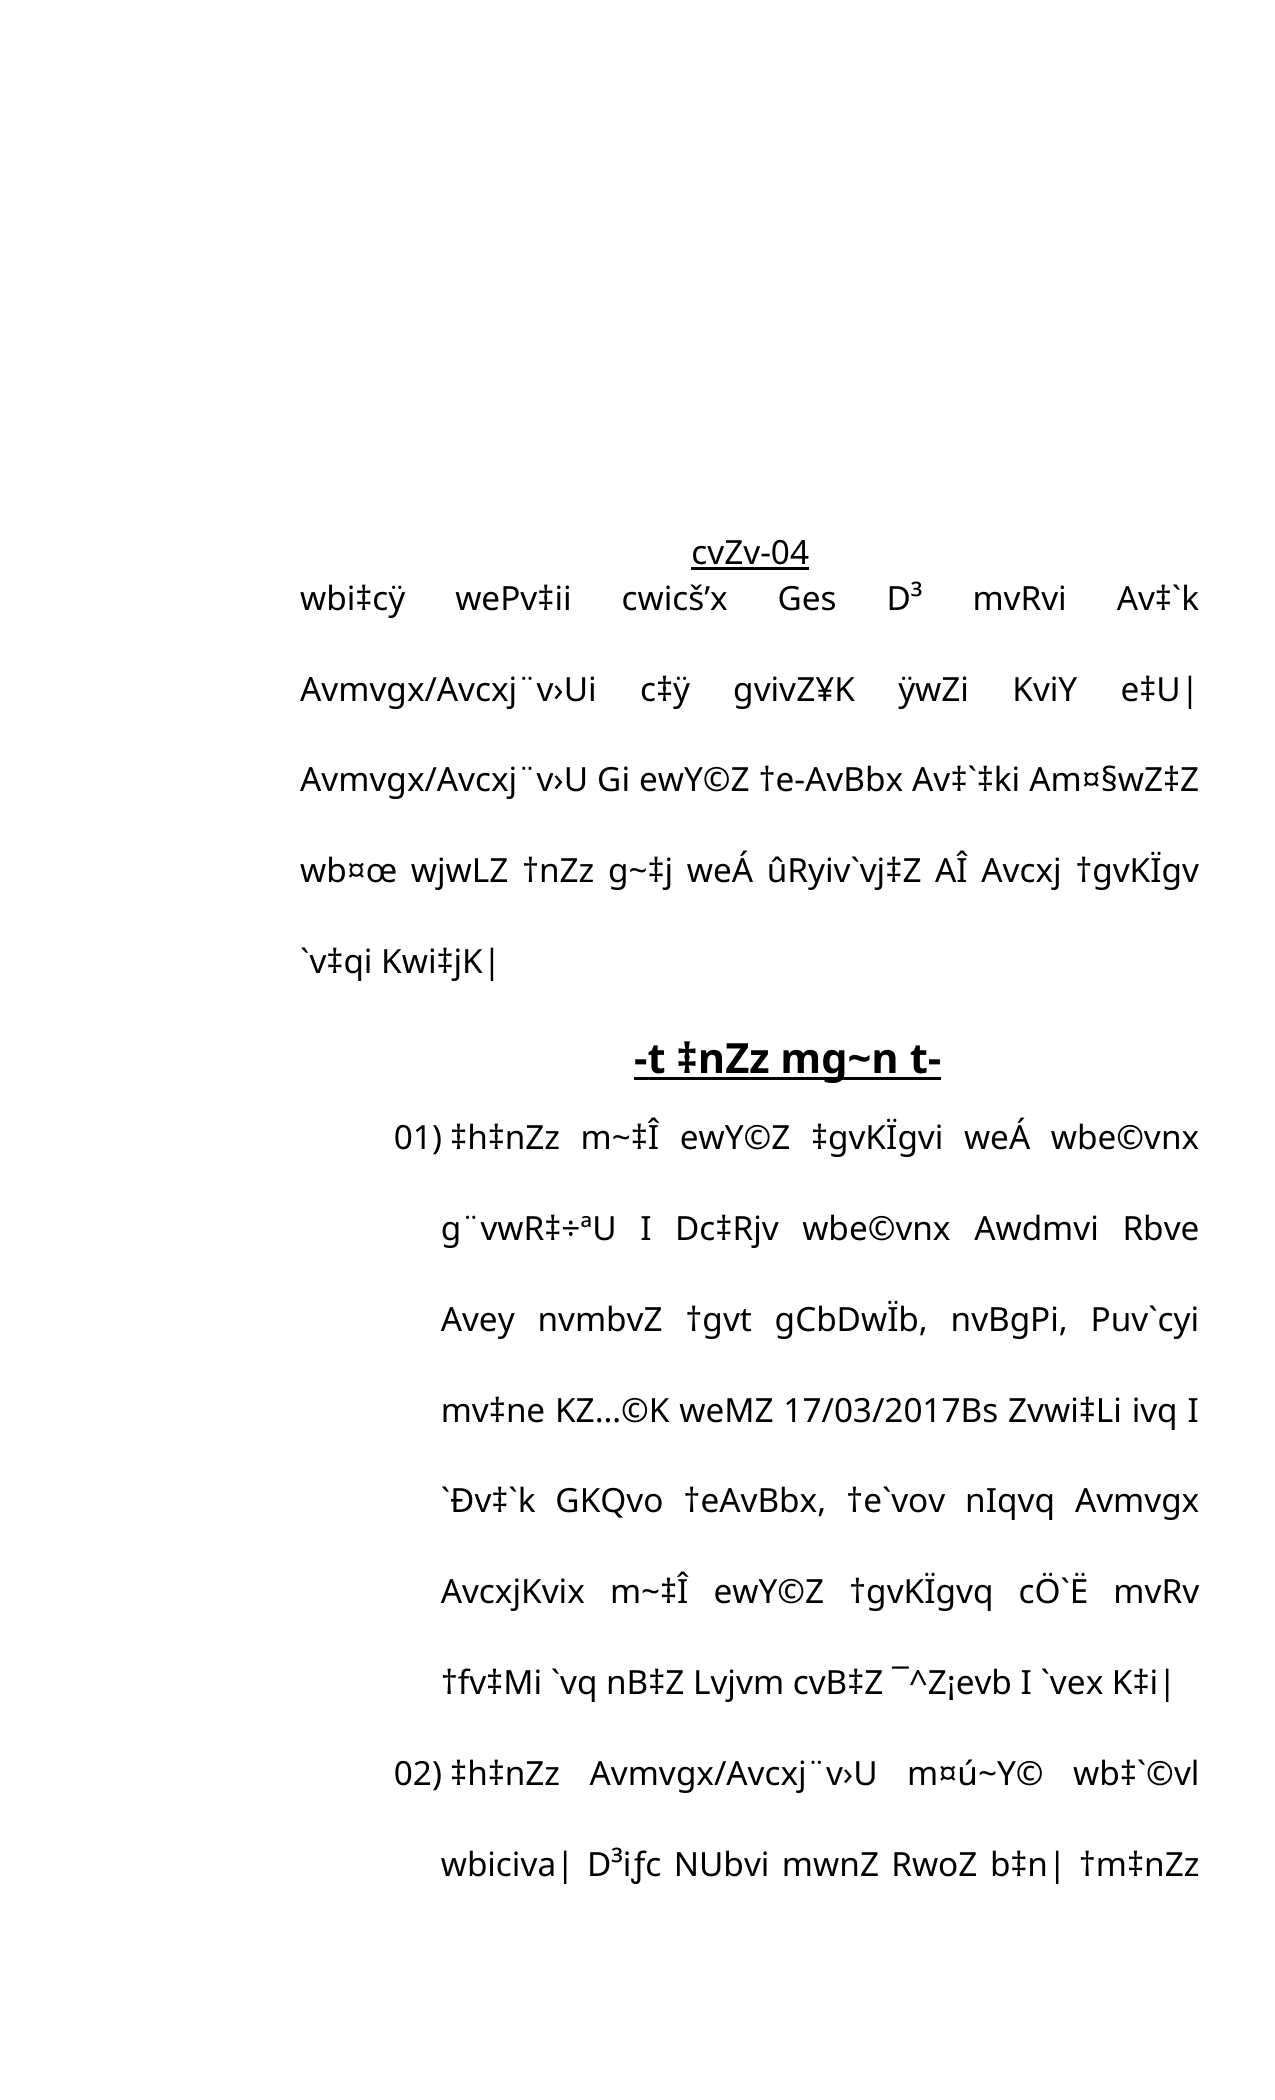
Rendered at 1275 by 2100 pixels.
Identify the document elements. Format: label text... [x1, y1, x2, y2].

list ‡h‡nZz m~‡Î ewY©Z ‡gvKÏgvi weÁ wbe©vnx g¨vwR‡÷ªU I Dc‡Rjv wbe©vnx Awdmvi Rbve Avey nvmbvZ †gvt gCbDwÏb, nvBgPi, Puv`cyi mv‡ne KZ…©K weMZ 17/03/2017Bs Zvwi‡Li ivq I `Ðv‡`k GKQvo †eAvBbx, †e`vov nIqvq Avmvgx AvcxjKvix m~‡Î ewY©Z †gvKÏgvq cÖ`Ë mvRv †fv‡Mi `vq nB‡Z Lvjvm cvB‡Z ¯^Z¡evb I `vex K‡i| [394, 1114, 1200, 1704]
text -t ‡nZz mg~n t- [300, 1029, 1200, 1086]
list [394, 1750, 1200, 1886]
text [300, 574, 1200, 983]
